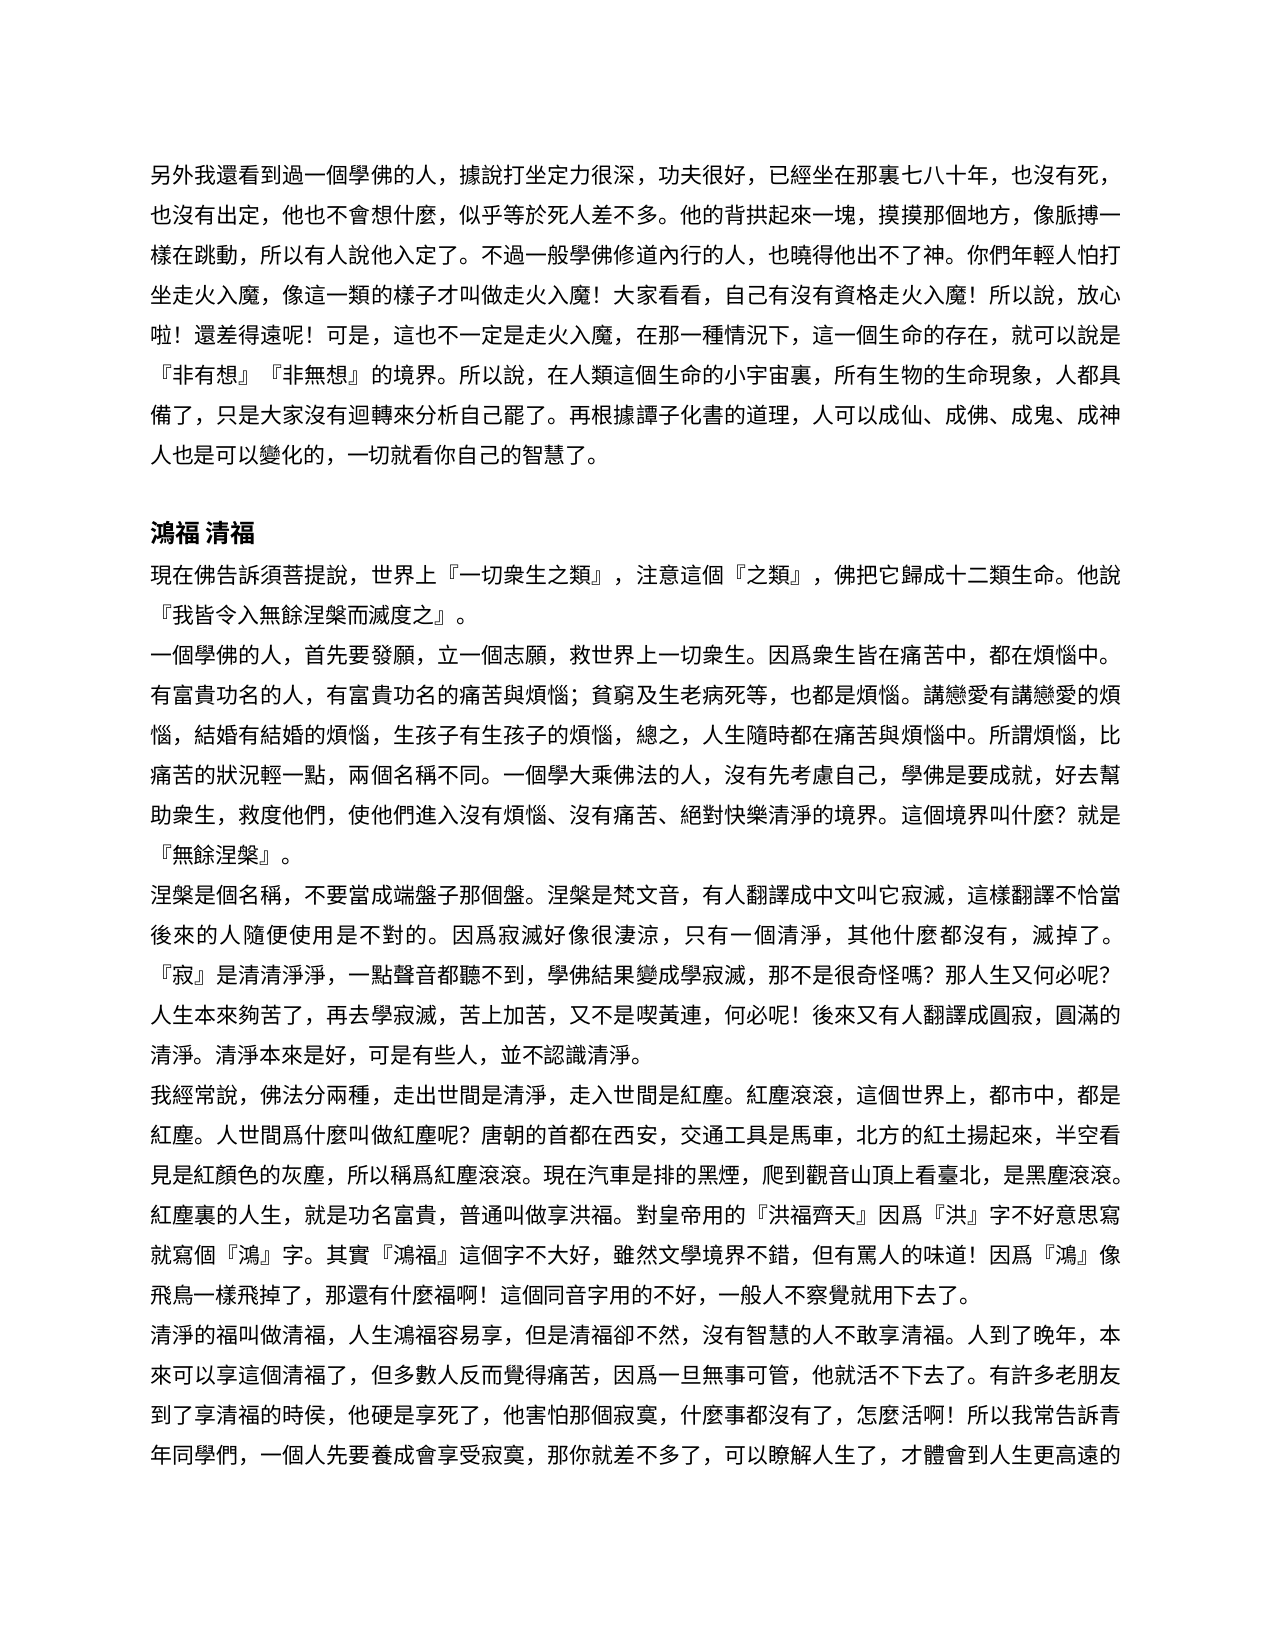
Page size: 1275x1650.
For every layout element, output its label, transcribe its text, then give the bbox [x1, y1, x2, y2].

text 一個學佛的人，首先要發願，立一個志願，救世界上一切衆生。因爲衆生皆在痛苦中，都在煩惱中。有富貴功名的人，有富貴功名的痛苦與煩惱；貧窮及生老病死等，也都是煩惱。講戀愛有講戀愛的煩惱，結婚有結婚的煩惱，生孩子有生孩子的煩惱，總之，人生隨時都在痛苦與煩惱中。所謂煩惱，比痛苦的狀況輕一點，兩個名稱不同。一個學大乘佛法的人，沒有先考慮自己，學佛是要成就，好去幫助衆生，救度他們，使他們進入沒有煩惱、沒有痛苦、絕對快樂清淨的境界。這個境界叫什麼？就是『無餘涅槃』。 [150, 630, 1125, 870]
text 涅槃是個名稱，不要當成端盤子那個盤。涅槃是梵文音，有人翻譯成中文叫它寂滅，這樣翻譯不恰當，後來的人隨便使用是不對的。因爲寂滅好像很淒涼，只有一個清淨，其他什麼都沒有，滅掉了。『寂』是清清淨淨，一點聲音都聽不到，學佛結果變成學寂滅，那不是很奇怪嗎？那人生又何必呢？人生本來夠苦了，再去學寂滅，苦上加苦，又不是喫黃連，何必呢！後來又有人翻譯成圓寂，圓滿的清淨。清淨本來是好，可是有些人，並不認識清淨。 [150, 870, 1125, 1070]
text 另外我還看到過一個學佛的人，據說打坐定力很深，功夫很好，已經坐在那裏七八十年，也沒有死，也沒有出定，他也不會想什麼，似乎等於死人差不多。他的背拱起來一塊，摸摸那個地方，像脈搏一樣在跳動，所以有人說他入定了。不過一般學佛修道內行的人，也曉得他出不了神。你們年輕人怕打坐走火入魔，像這一類的樣子才叫做走火入魔！大家看看，自己有沒有資格走火入魔！所以說，放心啦！還差得遠呢！可是，這也不一定是走火入魔，在那一種情況下，這一個生命的存在，就可以說是『非有想』『非無想』的境界。所以說，在人類這個生命的小宇宙裏，所有生物的生命現象，人都具備了，只是大家沒有迴轉來分析自己罷了。再根據譚子化書的道理，人可以成仙、成佛、成鬼、成神；人也是可以變化的，一切就看你自己的智慧了。 [150, 150, 1125, 470]
text 紅塵裏的人生，就是功名富貴，普通叫做享洪福。對皇帝用的『洪福齊天』因爲『洪』字不好意思寫，就寫個『鴻』字。其實『鴻福』這個字不大好，雖然文學境界不錯，但有罵人的味道！因爲『鴻』像飛鳥一樣飛掉了，那還有什麼福啊！這個同音字用的不好，一般人不察覺就用下去了。 [150, 1190, 1125, 1310]
subtitle 鴻福 清福 [150, 510, 1125, 550]
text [150, 1310, 1125, 1470]
text 我經常說，佛法分兩種，走出世間是清淨，走入世間是紅塵。紅塵滾滾，這個世界上，都市中，都是紅塵。人世間爲什麼叫做紅塵呢？唐朝的首都在西安，交通工具是馬車，北方的紅土揚起來，半空看見是紅顏色的灰塵，所以稱爲紅塵滾滾。現在汽車是排的黑煙，爬到觀音山頂上看臺北，是黑塵滾滾。 [150, 1070, 1125, 1190]
text 現在佛告訴須菩提說，世界上『一切衆生之類』，注意這個『之類』，佛把它歸成十二類生命。他說：『我皆令入無餘涅槃而滅度之』。 [150, 550, 1125, 630]
